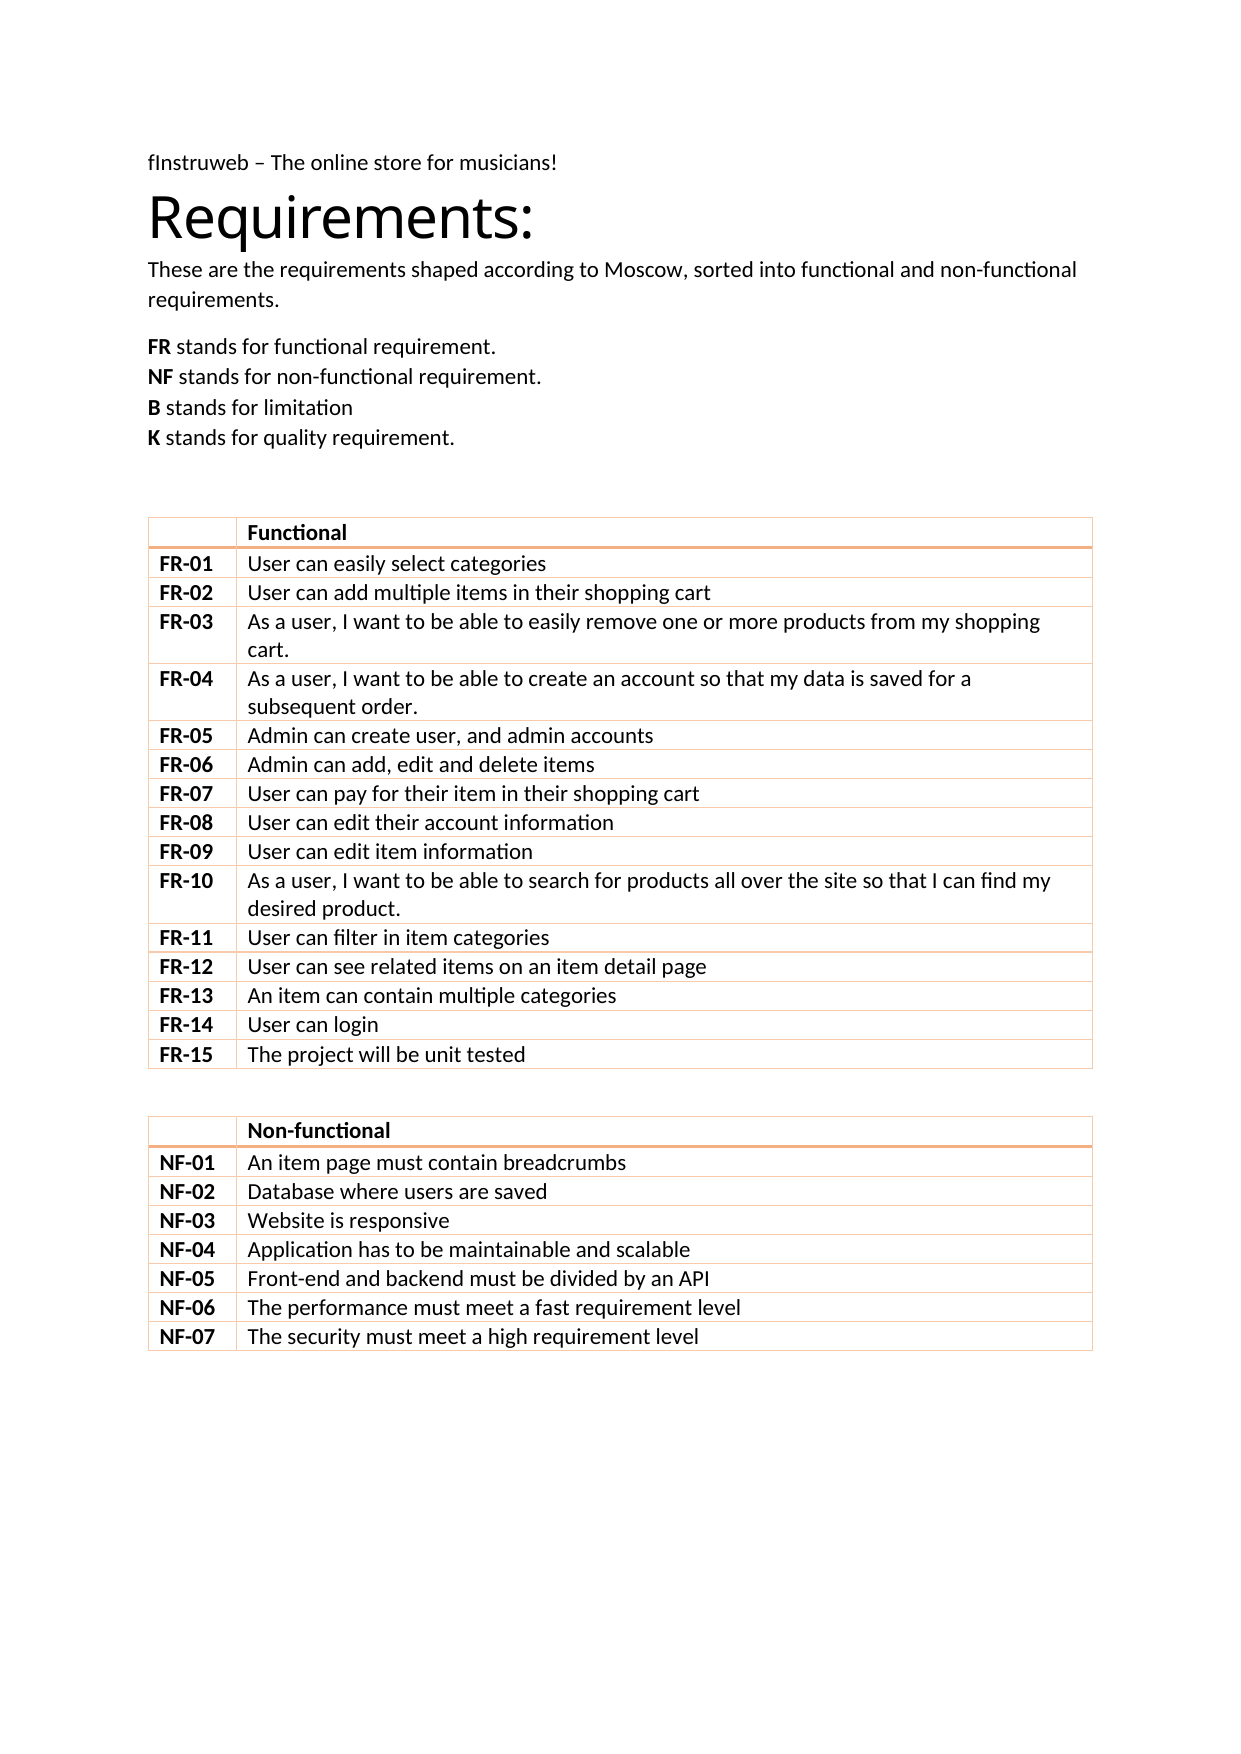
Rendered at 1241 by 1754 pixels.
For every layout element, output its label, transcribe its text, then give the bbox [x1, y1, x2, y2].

table_cell User can easily select categories [237, 549, 1092, 577]
table_cell Database where users are saved [237, 1177, 1092, 1205]
table_cell FR-10 [149, 866, 236, 922]
table_cell Application has to be maintainable and scalable [237, 1235, 1092, 1263]
table_cell FR-07 [149, 779, 236, 807]
table_cell User can pay for their item in their shopping cart [237, 779, 1092, 807]
table_cell An item page must contain breadcrumbs [237, 1148, 1092, 1176]
table_cell Admin can create user, and admin accounts [237, 721, 1092, 749]
table_cell As a user, I want to be able to create an account so that my data is saved for a subsequent order. [237, 664, 1092, 720]
table_cell An item can contain multiple categories [237, 982, 1092, 1009]
table_cell Front-end and backend must be divided by an API [237, 1264, 1092, 1292]
table_header Non-functional [237, 1117, 1092, 1145]
table_cell FR-15 [149, 1040, 236, 1068]
table_cell User can add multiple items in their shopping cart [237, 578, 1092, 606]
table_cell User can edit their account information [237, 808, 1092, 836]
table_cell FR-08 [149, 808, 236, 836]
table_cell The security must meet a high requirement level [237, 1322, 1092, 1350]
table_cell User can filter in item categories [237, 924, 1092, 951]
table_cell Admin can add, edit and delete items [237, 750, 1092, 778]
table_cell FR-12 [149, 953, 236, 981]
table_cell FR-13 [149, 982, 236, 1009]
table_cell NF-07 [149, 1322, 236, 1350]
table_cell NF-04 [149, 1235, 236, 1263]
table_cell NF-01 [149, 1148, 236, 1176]
title Requirements: [148, 176, 1093, 255]
table_cell FR-01 [149, 549, 236, 577]
table_cell User can edit item information [237, 837, 1092, 865]
text These are the requirements shaped according to Moscow, sorted into functional and non-functional requirements. [148, 255, 1093, 313]
table_header Functional [237, 518, 1092, 546]
table_header [149, 1117, 236, 1145]
table_cell FR-04 [149, 664, 236, 720]
table_cell FR-09 [149, 837, 236, 865]
table_cell Website is responsive [237, 1206, 1092, 1234]
table_cell FR-05 [149, 721, 236, 749]
table_cell FR-06 [149, 750, 236, 778]
table_cell FR-11 [149, 924, 236, 951]
table_cell User can see related items on an item detail page [237, 953, 1092, 981]
table_cell NF-02 [149, 1177, 236, 1205]
table_cell FR-03 [149, 607, 236, 663]
table_cell As a user, I want to be able to search for products all over the site so that I can find my desired product. [237, 866, 1092, 922]
table_cell As a user, I want to be able to easily remove one or more products from my shopping cart. [237, 607, 1092, 663]
table_cell FR-14 [149, 1011, 236, 1039]
table_header [149, 518, 236, 546]
table_cell The performance must meet a fast requirement level [237, 1293, 1092, 1321]
table_cell The project will be unit tested [237, 1040, 1092, 1068]
text FR stands for functional requirement. NF stands for non-functional requirement. B stands for limitation K stands for quality requirement. [148, 332, 1093, 451]
table_cell NF-05 [149, 1264, 236, 1292]
table_cell NF-03 [149, 1206, 236, 1234]
table_cell FR-02 [149, 578, 236, 606]
table_cell User can login [237, 1011, 1092, 1039]
text fInstruweb – The online store for musicians! [148, 148, 1093, 176]
table_cell NF-06 [149, 1293, 236, 1321]
